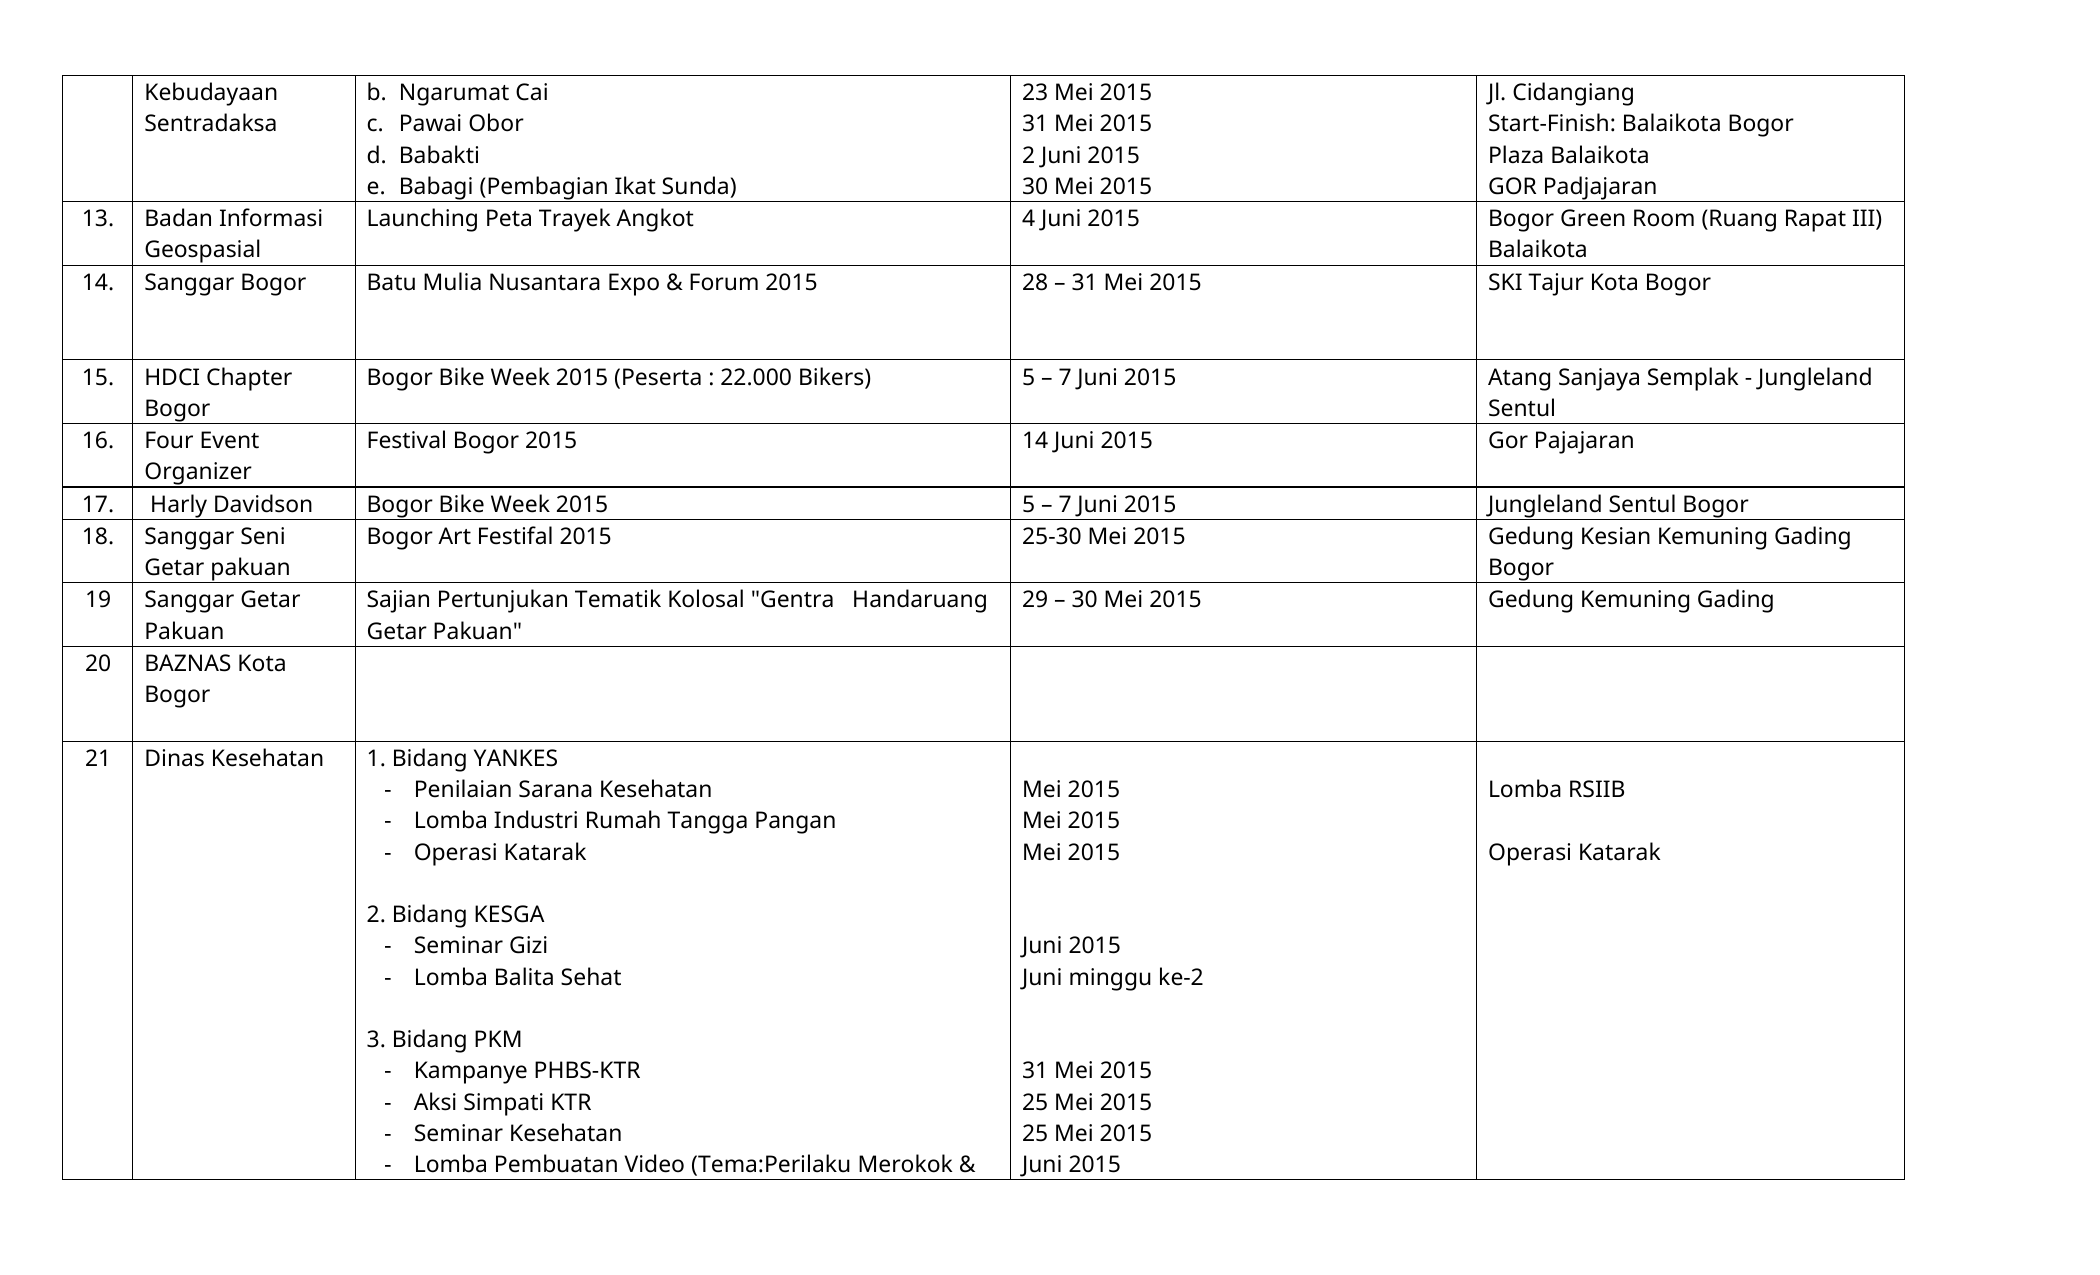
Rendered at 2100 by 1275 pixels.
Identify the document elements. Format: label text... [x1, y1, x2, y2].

table_cell Launching Peta Trayek Angkot [356, 202, 1010, 264]
table_cell Bogor Bike Week 2015 [356, 488, 1010, 519]
table_cell Harly Davidson [133, 488, 355, 519]
table_cell Gedung Kemuning Gading [1477, 583, 1904, 646]
table_cell 18. [63, 520, 132, 582]
table_cell 5 – 7 Juni 2015 [1011, 360, 1476, 423]
table_cell Festival Bogor 2015 [356, 424, 1010, 486]
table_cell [133, 76, 355, 201]
table_cell Bogor Green Room (Ruang Rapat III) Balaikota [1477, 202, 1904, 264]
table_cell 17. [63, 488, 132, 519]
table_cell 12 [63, 76, 132, 201]
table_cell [356, 76, 1010, 201]
table_cell 15. [63, 360, 132, 423]
table_cell 21 [63, 742, 132, 1179]
table_cell HDCI Chapter Bogor [133, 360, 355, 423]
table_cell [1011, 742, 1476, 1179]
table_cell SKI Tajur Kota Bogor [1477, 266, 1904, 359]
table_cell Four Event Organizer [133, 424, 355, 486]
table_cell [1011, 76, 1476, 201]
table_cell Sajian Pertunjukan Tematik Kolosal "Gentra Handaruang Getar Pakuan" [356, 583, 1010, 646]
table_cell Sanggar Getar Pakuan [133, 583, 355, 646]
table_cell Gedung Kesian Kemuning Gading Bogor [1477, 520, 1904, 582]
table_cell Dinas Kesehatan [133, 742, 355, 1179]
table_cell 13. [63, 202, 132, 264]
table_cell 29 – 30 Mei 2015 [1011, 583, 1476, 646]
table_cell Bogor Art Festifal 2015 [356, 520, 1010, 582]
table_cell 19 [63, 583, 132, 646]
table_cell Batu Mulia Nusantara Expo & Forum 2015 [356, 266, 1010, 359]
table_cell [1477, 76, 1904, 201]
table_cell Bogor Bike Week 2015 (Peserta : 22.000 Bikers) [356, 360, 1010, 423]
table_cell 20 [63, 647, 132, 741]
table_cell Sanggar Bogor [133, 266, 355, 359]
table_cell 25-30 Mei 2015 [1011, 520, 1476, 582]
table_cell 14. [63, 266, 132, 359]
table_cell 14 Juni 2015 [1011, 424, 1476, 486]
table_cell Gor Pajajaran [1477, 424, 1904, 486]
table_cell [356, 647, 1010, 741]
table_cell [1477, 647, 1904, 741]
table_cell [1011, 647, 1476, 741]
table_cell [356, 742, 1010, 1179]
table_cell Badan Informasi Geospasial [133, 202, 355, 264]
table_cell 16. [63, 424, 132, 486]
table_cell 5 – 7 Juni 2015 [1011, 488, 1476, 519]
table_cell Sanggar Seni Getar pakuan [133, 520, 355, 582]
table_cell 28 – 31 Mei 2015 [1011, 266, 1476, 359]
table_cell BAZNAS Kota Bogor [133, 647, 355, 741]
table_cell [1477, 742, 1904, 1179]
table_cell 4 Juni 2015 [1011, 202, 1476, 264]
table_cell Jungleland Sentul Bogor [1477, 488, 1904, 519]
table_cell Atang Sanjaya Semplak - Jungleland Sentul [1477, 360, 1904, 423]
